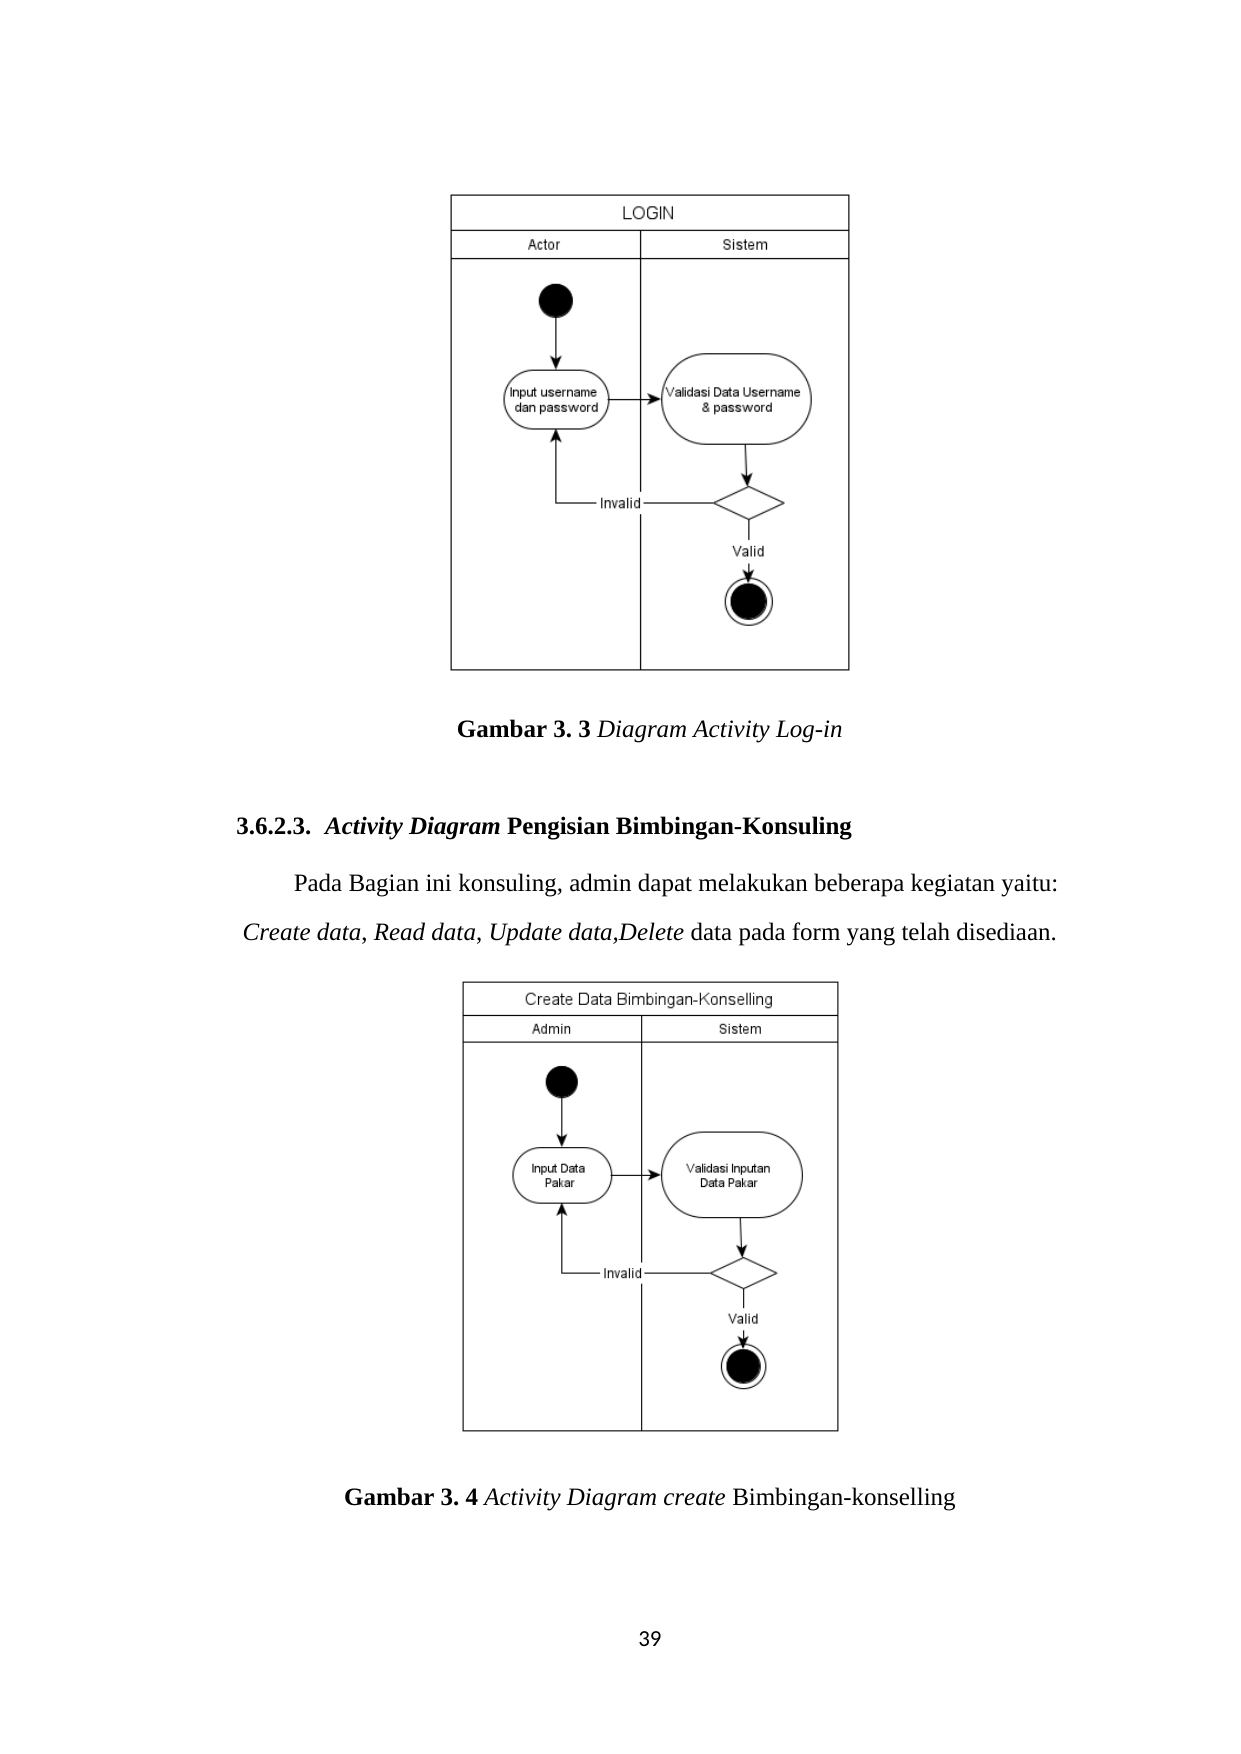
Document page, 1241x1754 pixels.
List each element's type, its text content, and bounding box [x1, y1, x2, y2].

picture [433, 177, 866, 687]
picture [446, 966, 854, 1447]
subtitle Activity Diagram Pengisian Bimbingan-Konsuling [236, 811, 1063, 840]
text Gambar 3. 3 Diagram Activity Log-in [236, 714, 1063, 743]
text Gambar 3. 4 Activity Diagram create Bimbingan-konselling [236, 1482, 1063, 1511]
